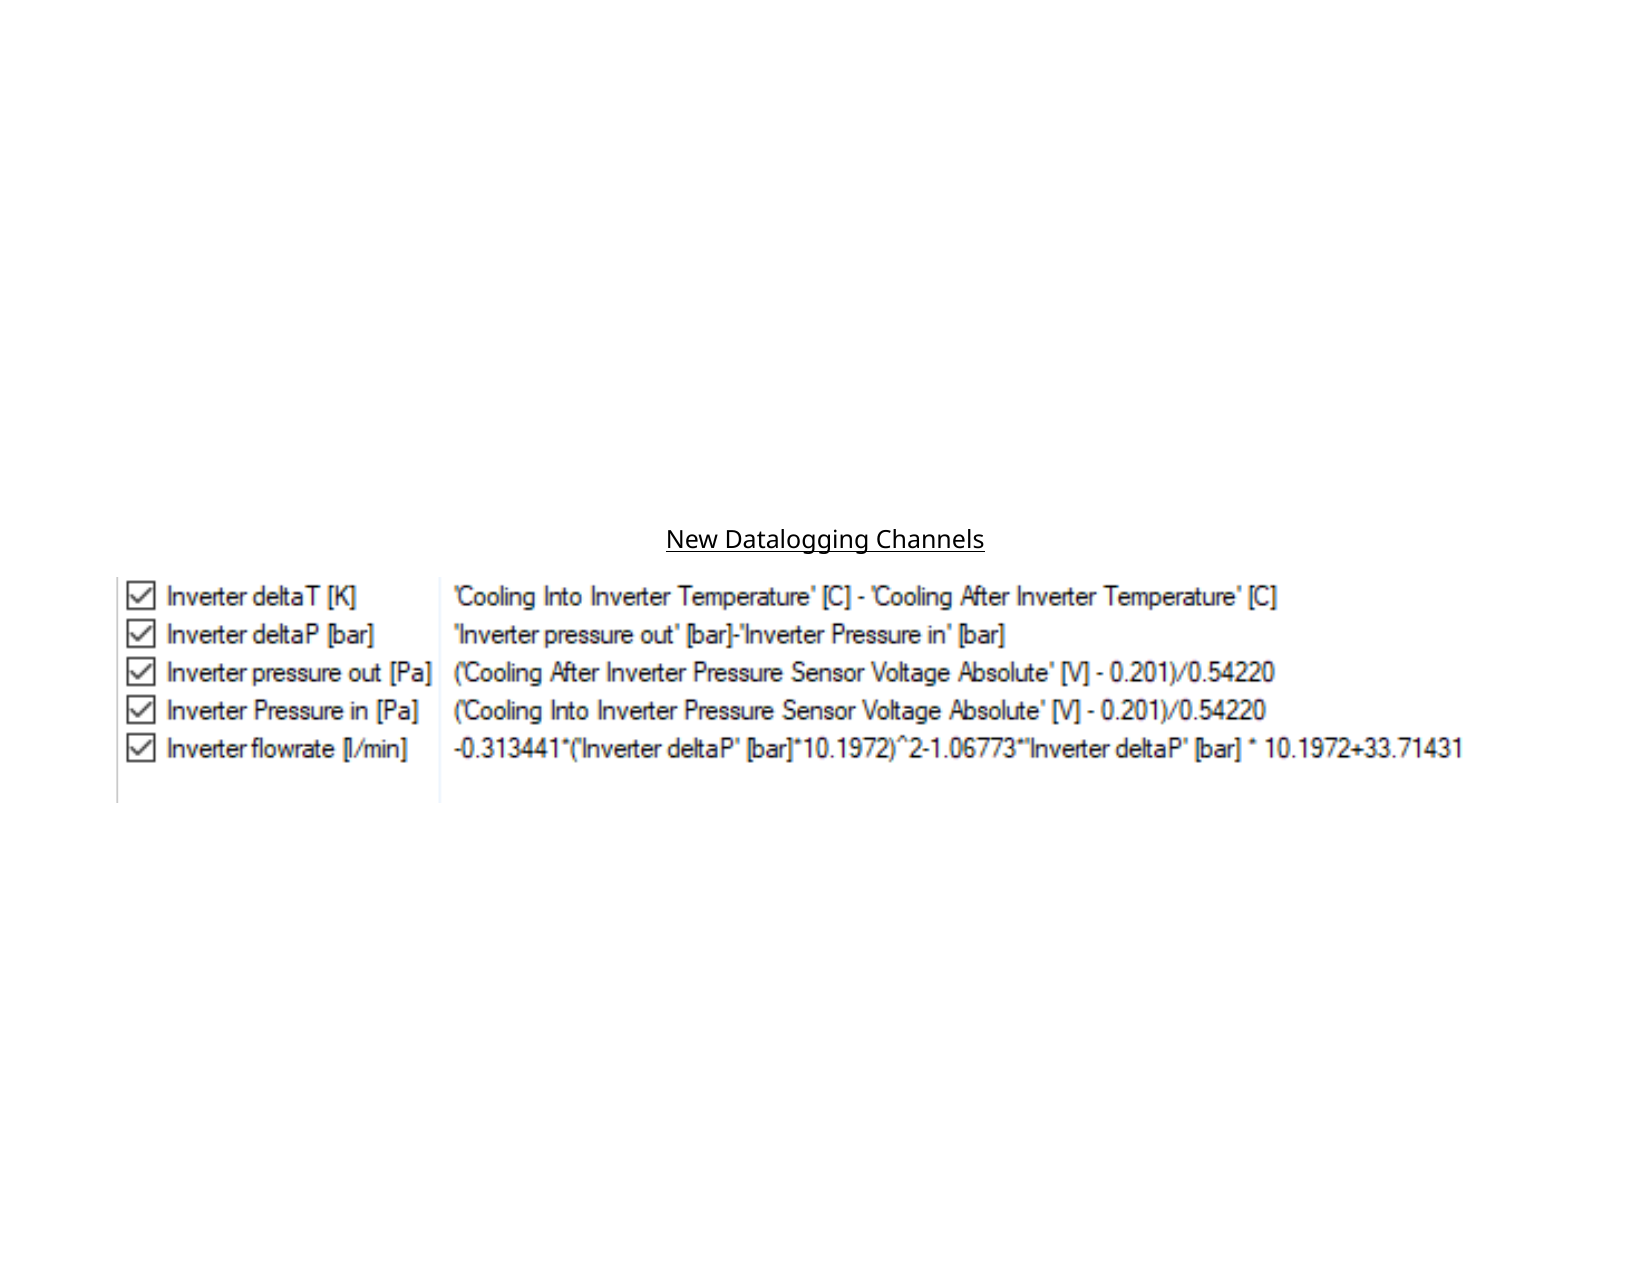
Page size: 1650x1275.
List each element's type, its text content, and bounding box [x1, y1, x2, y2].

picture [116, 577, 1534, 803]
text New Datalogging Channels [75, 522, 1575, 556]
